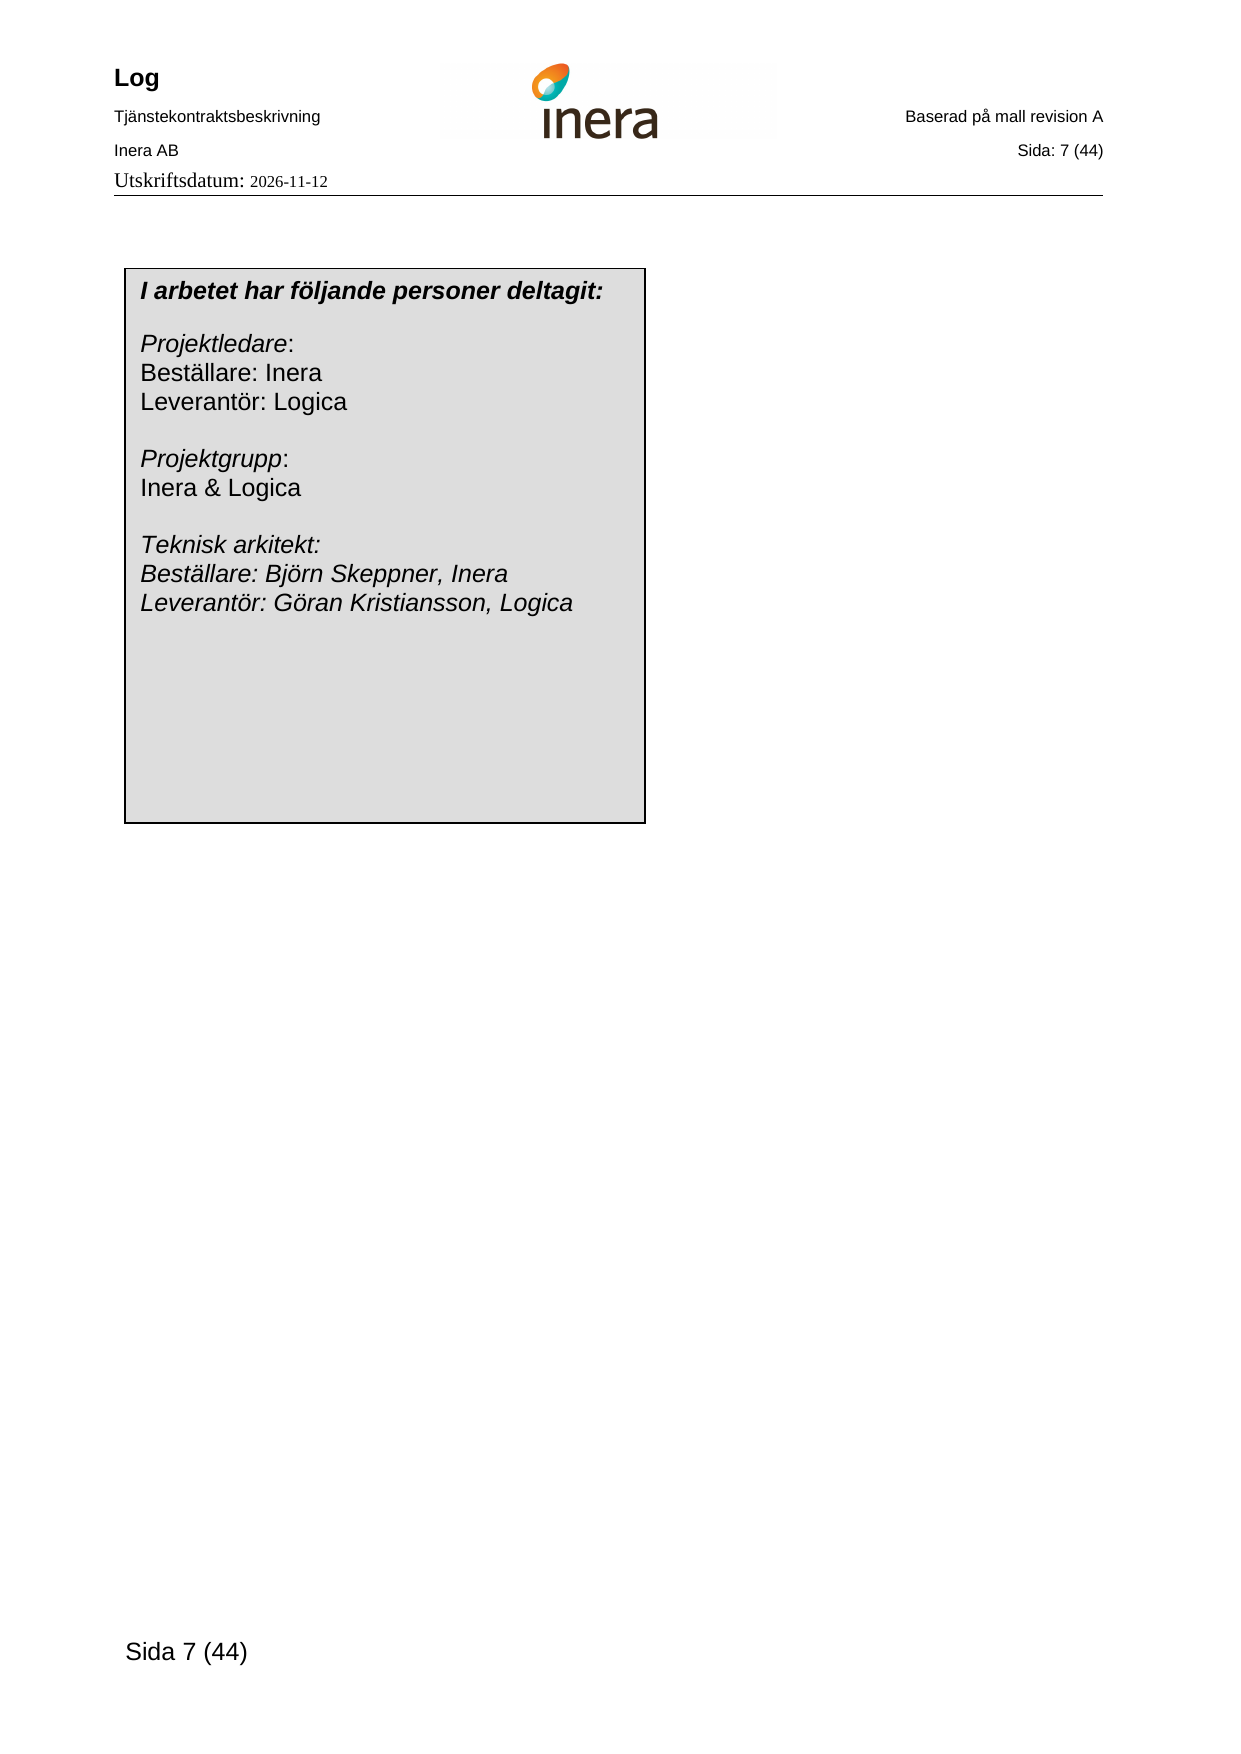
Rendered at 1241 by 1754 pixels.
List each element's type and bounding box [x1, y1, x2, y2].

picture [439, 63, 777, 139]
